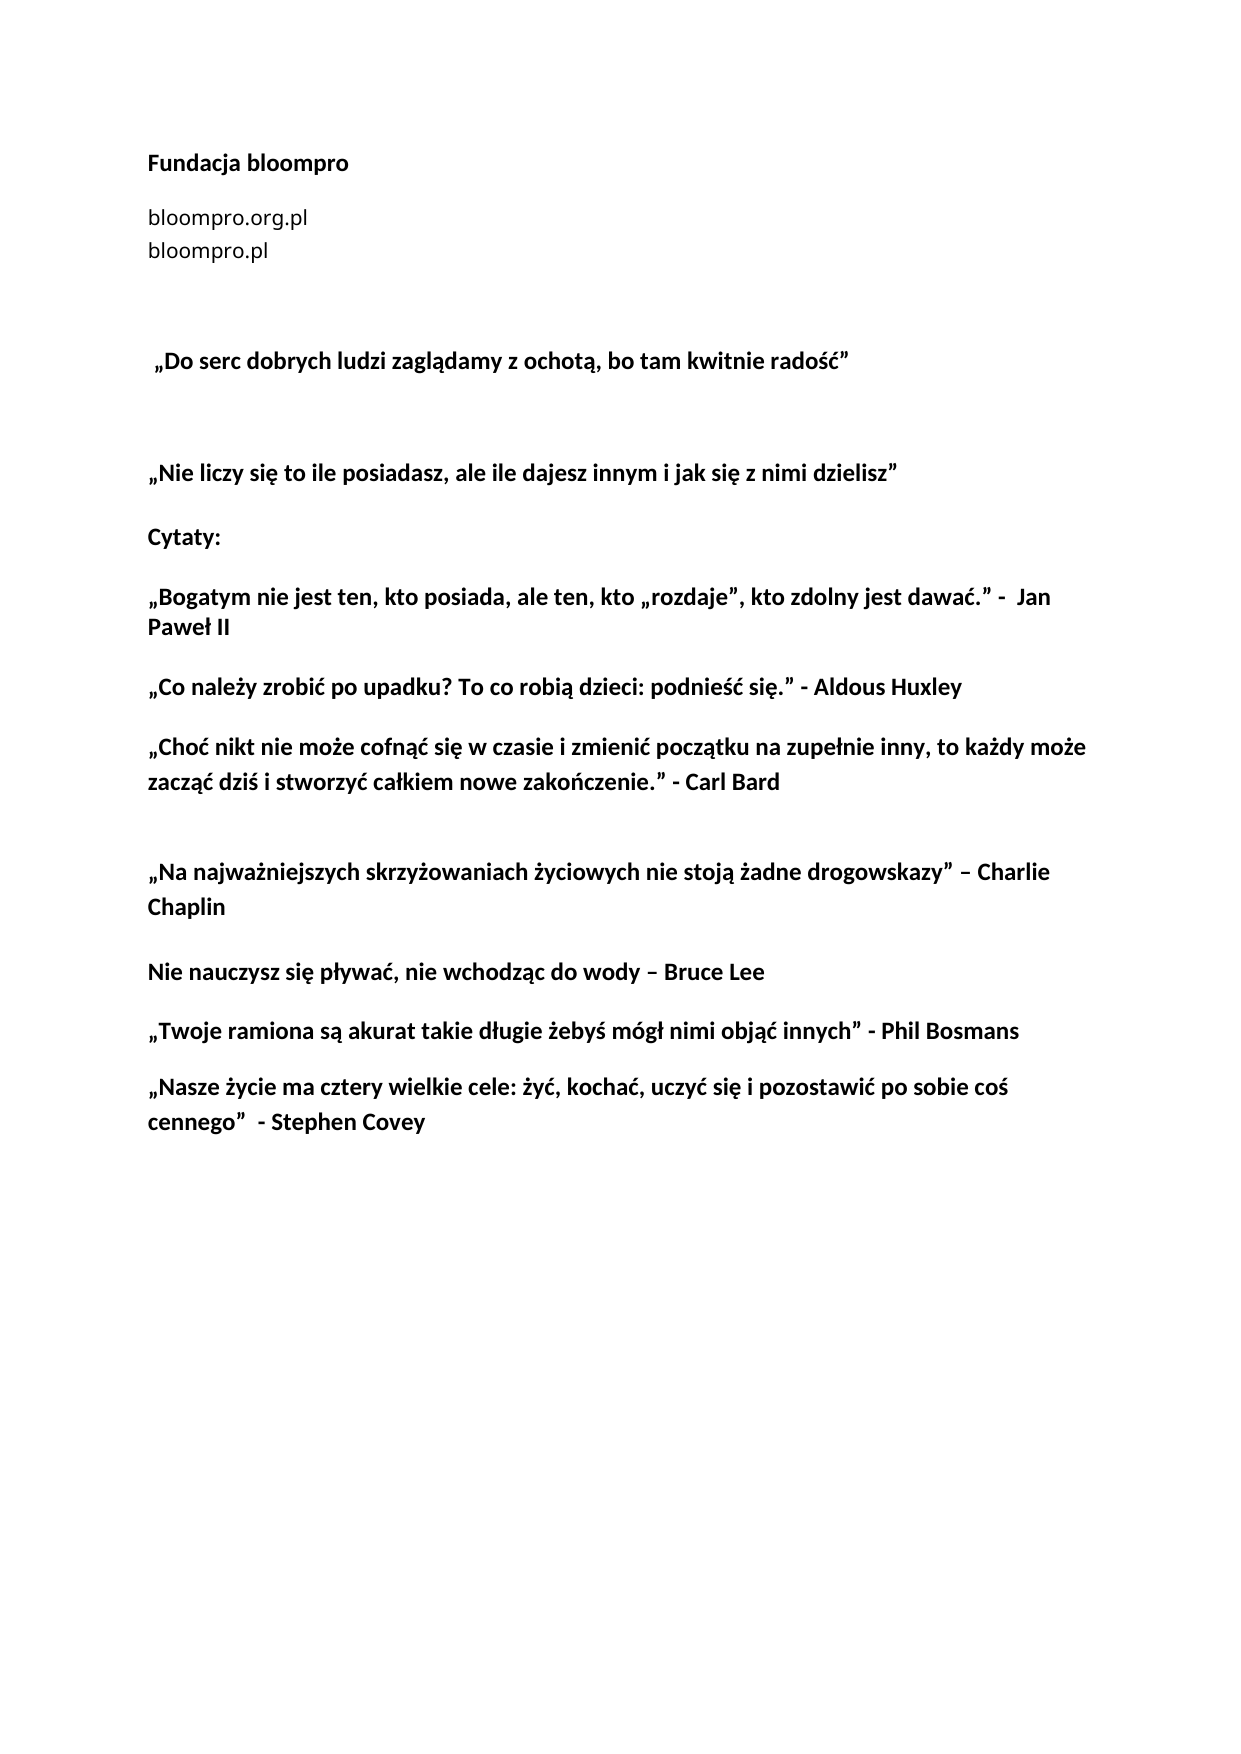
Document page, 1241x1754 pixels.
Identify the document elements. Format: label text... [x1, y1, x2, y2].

text Cytaty: [148, 521, 1093, 552]
text „Bogatym nie jest ten, kto posiada, ale ten, kto „rozdaje”, kto zdolny jest dawać.” - Jan Paweł II [148, 581, 1093, 642]
text „Nie liczy się to ile posiadasz, ale ile dajesz innym i jak się z nimi dzielisz” [148, 457, 1093, 487]
text „Twoje ramiona są akurat takie długie żebyś mógł nimi objąć innych” - Phil Bosmans [148, 1015, 1093, 1046]
text „Na najważniejszych skrzyżowaniach życiowych nie stoją żadne drogowskazy” – Charlie Chaplin [148, 857, 1093, 922]
text „Do serc dobrych ludzi zaglądamy z ochotą, bo tam kwitnie radość” [148, 345, 1093, 376]
text „Co należy zrobić po upadku? To co robią dzieci: podnieść się.” - Aldous Huxley [148, 671, 1093, 702]
text Nie nauczysz się pływać, nie wchodząc do wody – Bruce Lee [148, 956, 1093, 986]
text „Nasze życie ma cztery wielkie cele: żyć, kochać, uczyć się i pozostawić po sobie coś cennego” - Stephen Covey [148, 1071, 1093, 1137]
text Fundacja bloompro [148, 148, 1093, 178]
text bloompro.org.pl bloompro.pl [148, 203, 1093, 264]
subtitle „Choć nikt nie może cofnąć się w czasie i zmienić początku na zupełnie inny, to każdy może zacząć dziś i stworzyć całkiem nowe zakończenie.” - Carl Bard [148, 731, 1093, 796]
